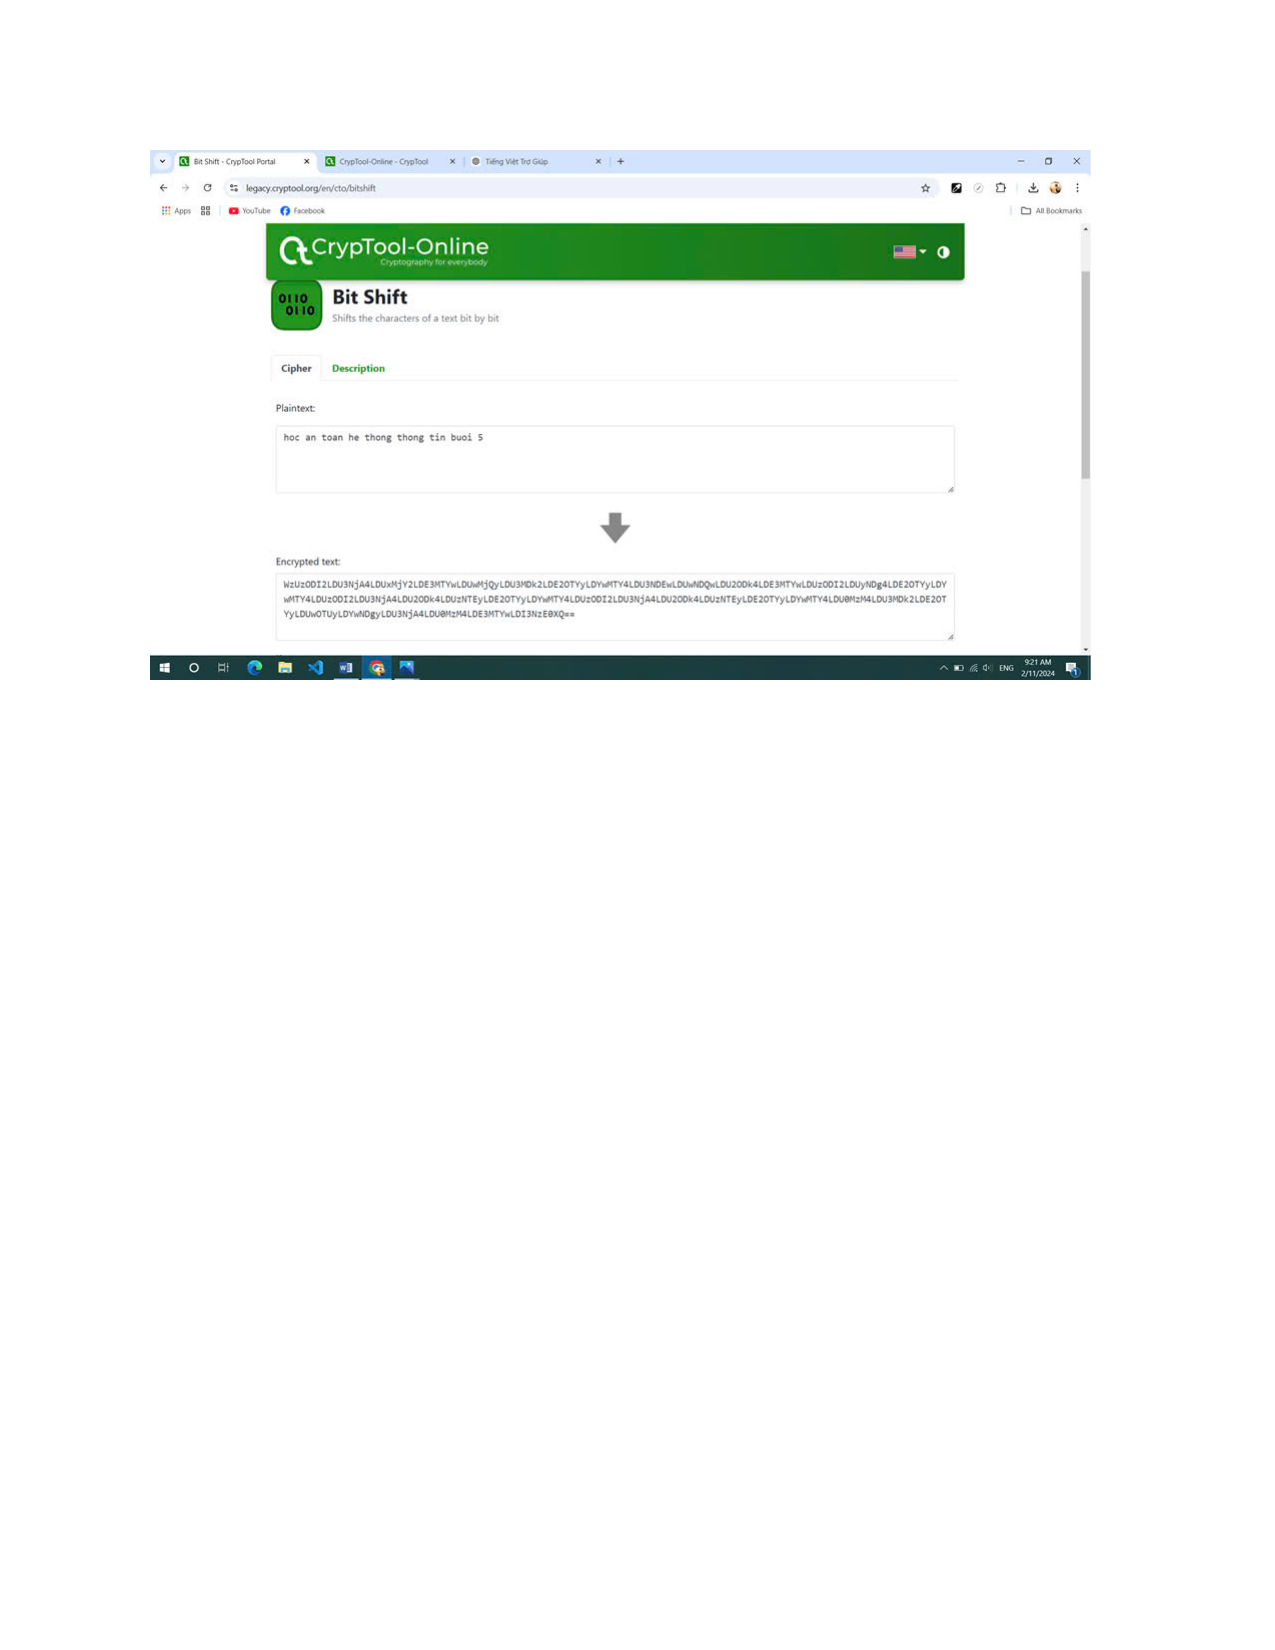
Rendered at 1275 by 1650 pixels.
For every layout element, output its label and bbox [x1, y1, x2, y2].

picture [150, 150, 1091, 680]
